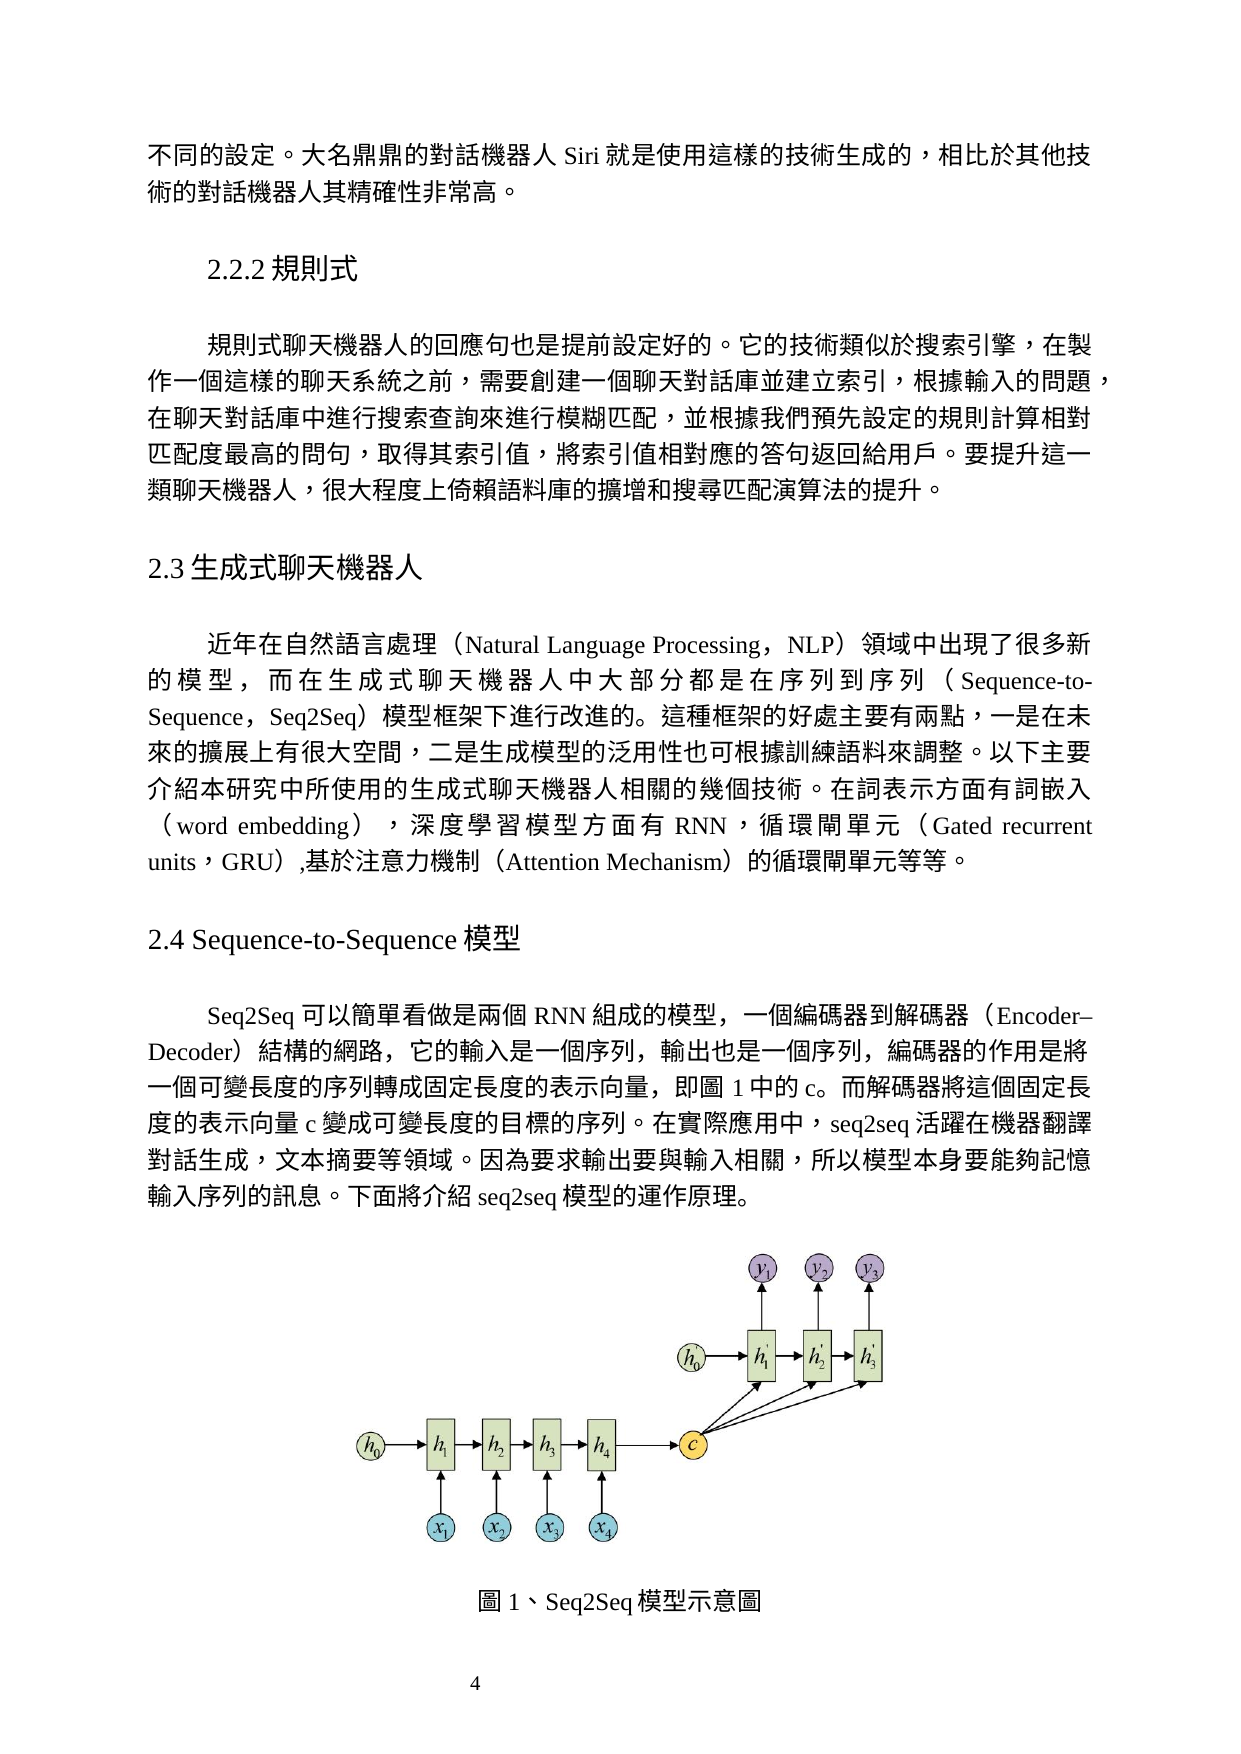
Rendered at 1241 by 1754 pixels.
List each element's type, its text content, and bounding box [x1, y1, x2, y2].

text 規則式聊天機器人的回應句也是提前設定好的。它的技術類似於搜索引擎，在製作一個這樣的聊天系統之前，需要創建一個聊天對話庫並建立索引，根據輸入的問題，在聊天對話庫中進行搜索查詢來進行模糊匹配，並根據我們預先設定的規則計算相對匹配度最高的問句，取得其索引值，將索引值相對應的答句返回給用戶。要提升這一類聊天機器人，很大程度上倚賴語料庫的擴增和搜尋匹配演算法的提升。 [148, 326, 1092, 507]
text 近年在自然語言處理（Natural Language Processing，NLP）領域中出現了很多新的模型，而在生成式聊天機器人中大部分都是在序列到序列（Sequence-to-Sequence，Seq2Seq）模型框架下進行改進的。這種框架的好處主要有兩點，一是在未來的擴展上有很大空間，二是生成模型的泛用性也可根據訓練語料來調整。以下主要介紹本研究中所使用的生成式聊天機器人相關的幾個技術。在詞表示方面有詞嵌入（word embedding），深度學習模型方面有RNN，循環閘單元（Gated recurrent units，GRU）,基於注意力機制（Attention Mechanism）的循環閘單元等等。 [148, 624, 1092, 878]
text 2.2.2規則式 [148, 246, 1092, 288]
picture [354, 1250, 886, 1544]
text Seq2Seq 可以簡單看做是兩個RNN組成的模型，一個編碼器到解碼器（Encoder–Decoder）結構的網路，它的輸入是一個序列，輸出也是一個序列，編碼器的作用是將一個可變長度的序列轉成固定長度的表示向量，即圖1中的c。而解碼器將這個固定長度的表示向量c變成可變長度的目標的序列。在實際應用中，seq2seq活躍在機器翻譯，對話生成，文本摘要等領域。因為要求輸出要與輸入相關，所以模型本身要能夠記憶輸入序列的訊息。下面將介紹seq2seq模型的運作原理。 [148, 995, 1092, 1213]
text 2.4 Sequence-to-Sequence模型 [148, 915, 1092, 958]
text 2.3生成式聊天機器人 [148, 544, 1092, 587]
text 圖1、Seq2Seq模型示意圖 [148, 1581, 1092, 1618]
